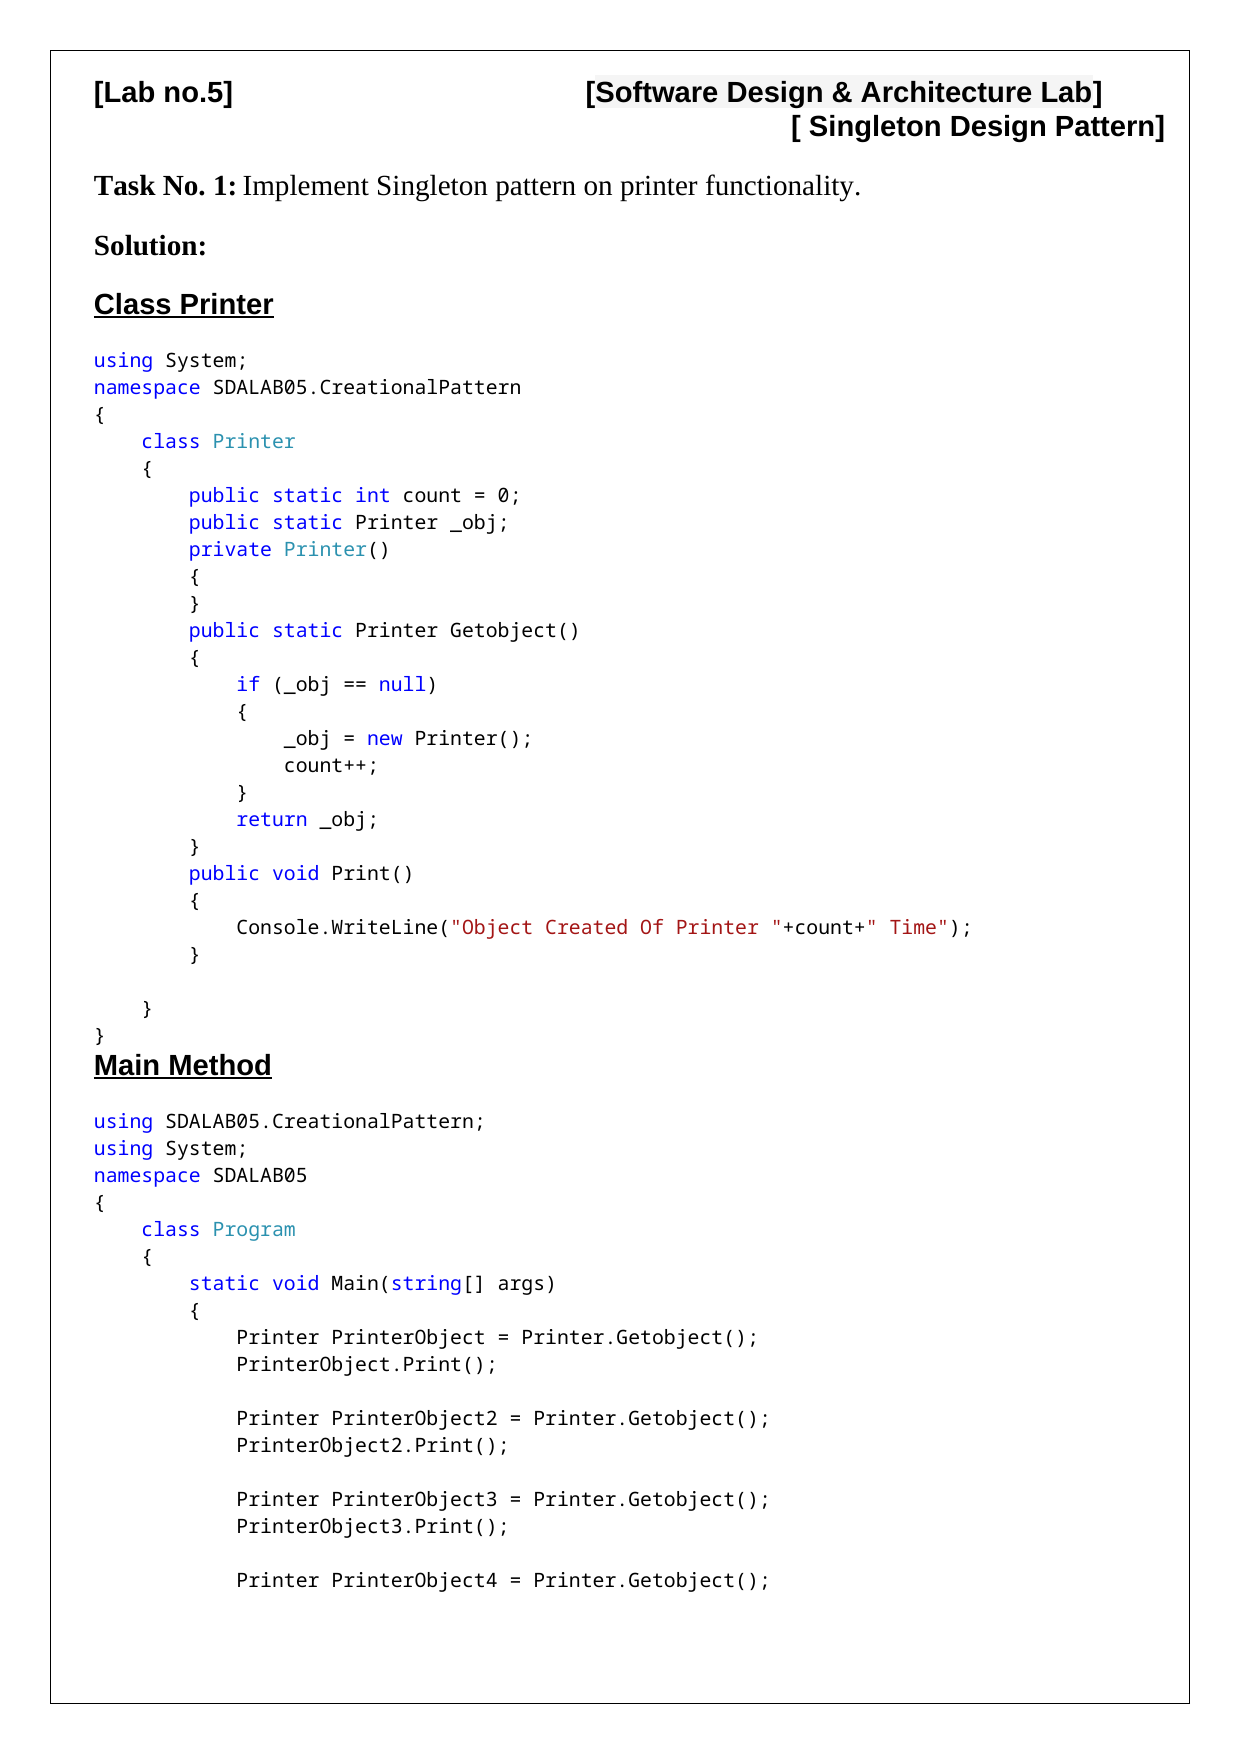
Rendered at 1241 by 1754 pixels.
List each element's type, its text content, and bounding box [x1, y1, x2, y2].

text return _obj; [94, 805, 1165, 832]
text PrinterObject2.Print(); [94, 1431, 1165, 1458]
text { [94, 886, 1165, 913]
text public static Printer Getobject() [94, 616, 1165, 643]
text Main Method [94, 1048, 1165, 1082]
text namespace SDALAB05 [94, 1161, 1165, 1188]
text using System; [94, 347, 1165, 373]
text Printer PrinterObject3 = Printer.Getobject(); [94, 1485, 1165, 1512]
text { [94, 643, 1165, 670]
text } [94, 940, 1165, 967]
text { [94, 697, 1165, 724]
text } [94, 589, 1165, 616]
text Class Printer [94, 287, 1165, 321]
text } [94, 778, 1165, 805]
text public static Printer _obj; [94, 508, 1165, 535]
text Console.WriteLine("Object Created Of Printer "+count+" Time"); [94, 913, 1165, 940]
text { [94, 401, 1165, 427]
text public void Print() [94, 859, 1165, 886]
text class Program [94, 1215, 1165, 1242]
text } [94, 994, 1165, 1021]
text Printer PrinterObject = Printer.Getobject(); [94, 1323, 1165, 1350]
text using SDALAB05.CreationalPattern; [94, 1107, 1165, 1134]
text class Printer [94, 427, 1165, 454]
text count++; [94, 751, 1165, 778]
text if (_obj == null) [94, 670, 1165, 697]
text { [94, 1188, 1165, 1215]
text _obj = new Printer(); [94, 724, 1165, 751]
text private Printer() [94, 535, 1165, 562]
text PrinterObject.Print(); [94, 1350, 1165, 1377]
text { [94, 1242, 1165, 1269]
text { [94, 1296, 1165, 1323]
text Solution: [94, 228, 1165, 261]
text { [94, 562, 1165, 589]
text Printer PrinterObject4 = Printer.Getobject(); [94, 1566, 1165, 1593]
text } [94, 1021, 1165, 1048]
text Printer PrinterObject2 = Printer.Getobject(); [94, 1404, 1165, 1431]
text { [94, 454, 1165, 481]
text namespace SDALAB05.CreationalPattern [94, 373, 1165, 401]
text Task No. 1: Implement Singleton pattern on printer functionality. [94, 168, 1165, 202]
text } [94, 832, 1165, 859]
text public static int count = 0; [94, 481, 1165, 508]
text static void Main(string[] args) [94, 1269, 1165, 1296]
text PrinterObject3.Print(); [94, 1512, 1165, 1539]
text using System; [94, 1134, 1165, 1161]
